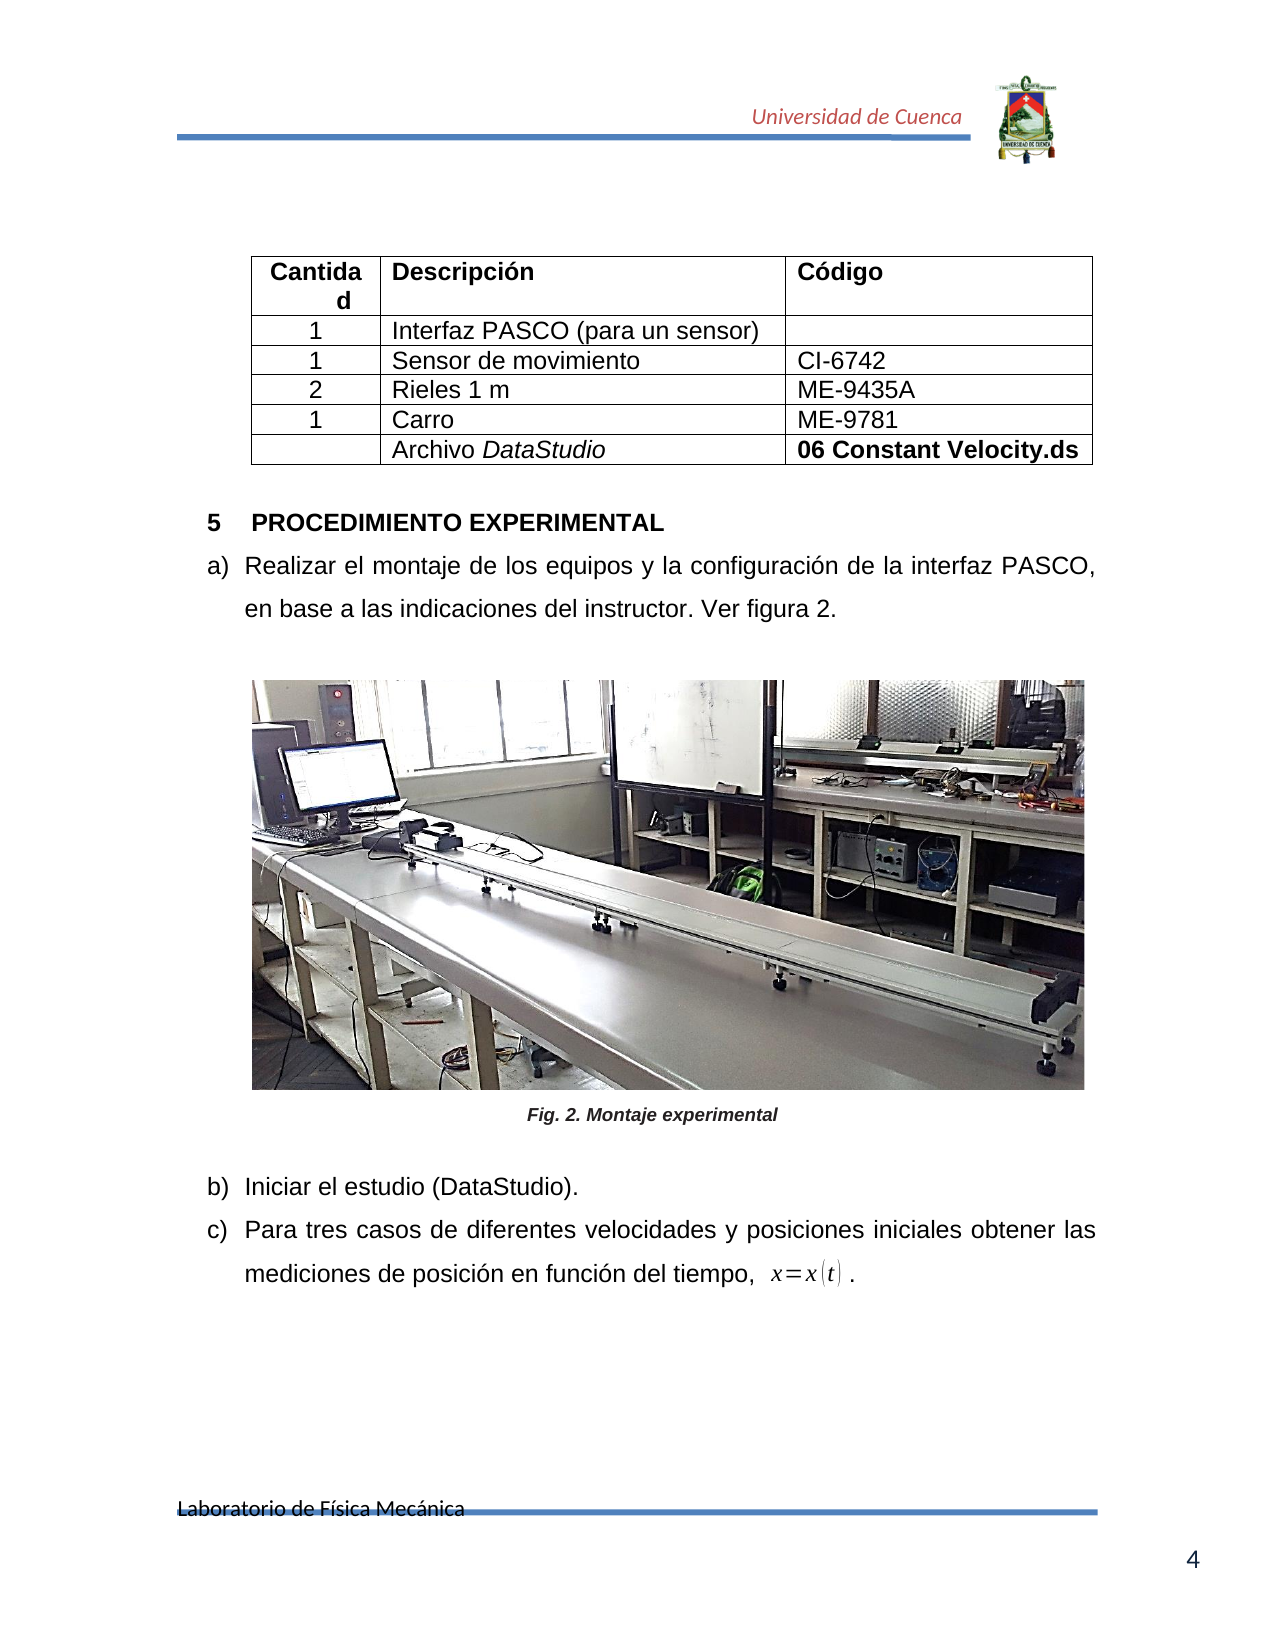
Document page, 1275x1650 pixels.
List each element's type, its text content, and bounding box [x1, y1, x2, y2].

table_header Descripción [381, 257, 785, 315]
table_cell ME-9435A [786, 375, 1092, 404]
table_cell 1 [252, 346, 380, 374]
table_cell CI-6742 [786, 346, 1092, 374]
list PROCEDIMIENTO EXPERIMENTAL [207, 508, 1098, 537]
table_header Cantidad [252, 257, 380, 315]
list Realizar el montaje de los equipos y la configuración de la interfaz PASCO, en base a las indicaciones del instructor. Ver figura 2. [207, 551, 1098, 623]
picture [989, 73, 1061, 164]
list Iniciar el estudio (DataStudio). [207, 1172, 1098, 1201]
table_cell 2 [252, 375, 380, 404]
table_cell 1 [252, 316, 380, 344]
table_cell 06 Constant Velocity.ds [786, 435, 1092, 464]
table_cell Interfaz PASCO (para un sensor) [381, 316, 785, 344]
table_header Código [786, 257, 1092, 315]
table_cell ME-9781 [786, 405, 1092, 434]
list Para tres casos de diferentes velocidades y posiciones iniciales obtener las mediciones de posición en función del tiempo, . [207, 1215, 1098, 1289]
table_cell [786, 316, 1092, 344]
text Fig. 2. Montaje experimental [207, 1104, 1098, 1126]
table_cell Archivo DataStudio [381, 435, 785, 464]
table_cell Rieles 1 m [381, 375, 785, 404]
table_cell Sensor de movimiento [381, 346, 785, 374]
picture [252, 680, 1085, 1090]
table_cell Carro [381, 405, 785, 434]
table_cell [252, 435, 380, 464]
table_cell 1 [252, 405, 380, 434]
